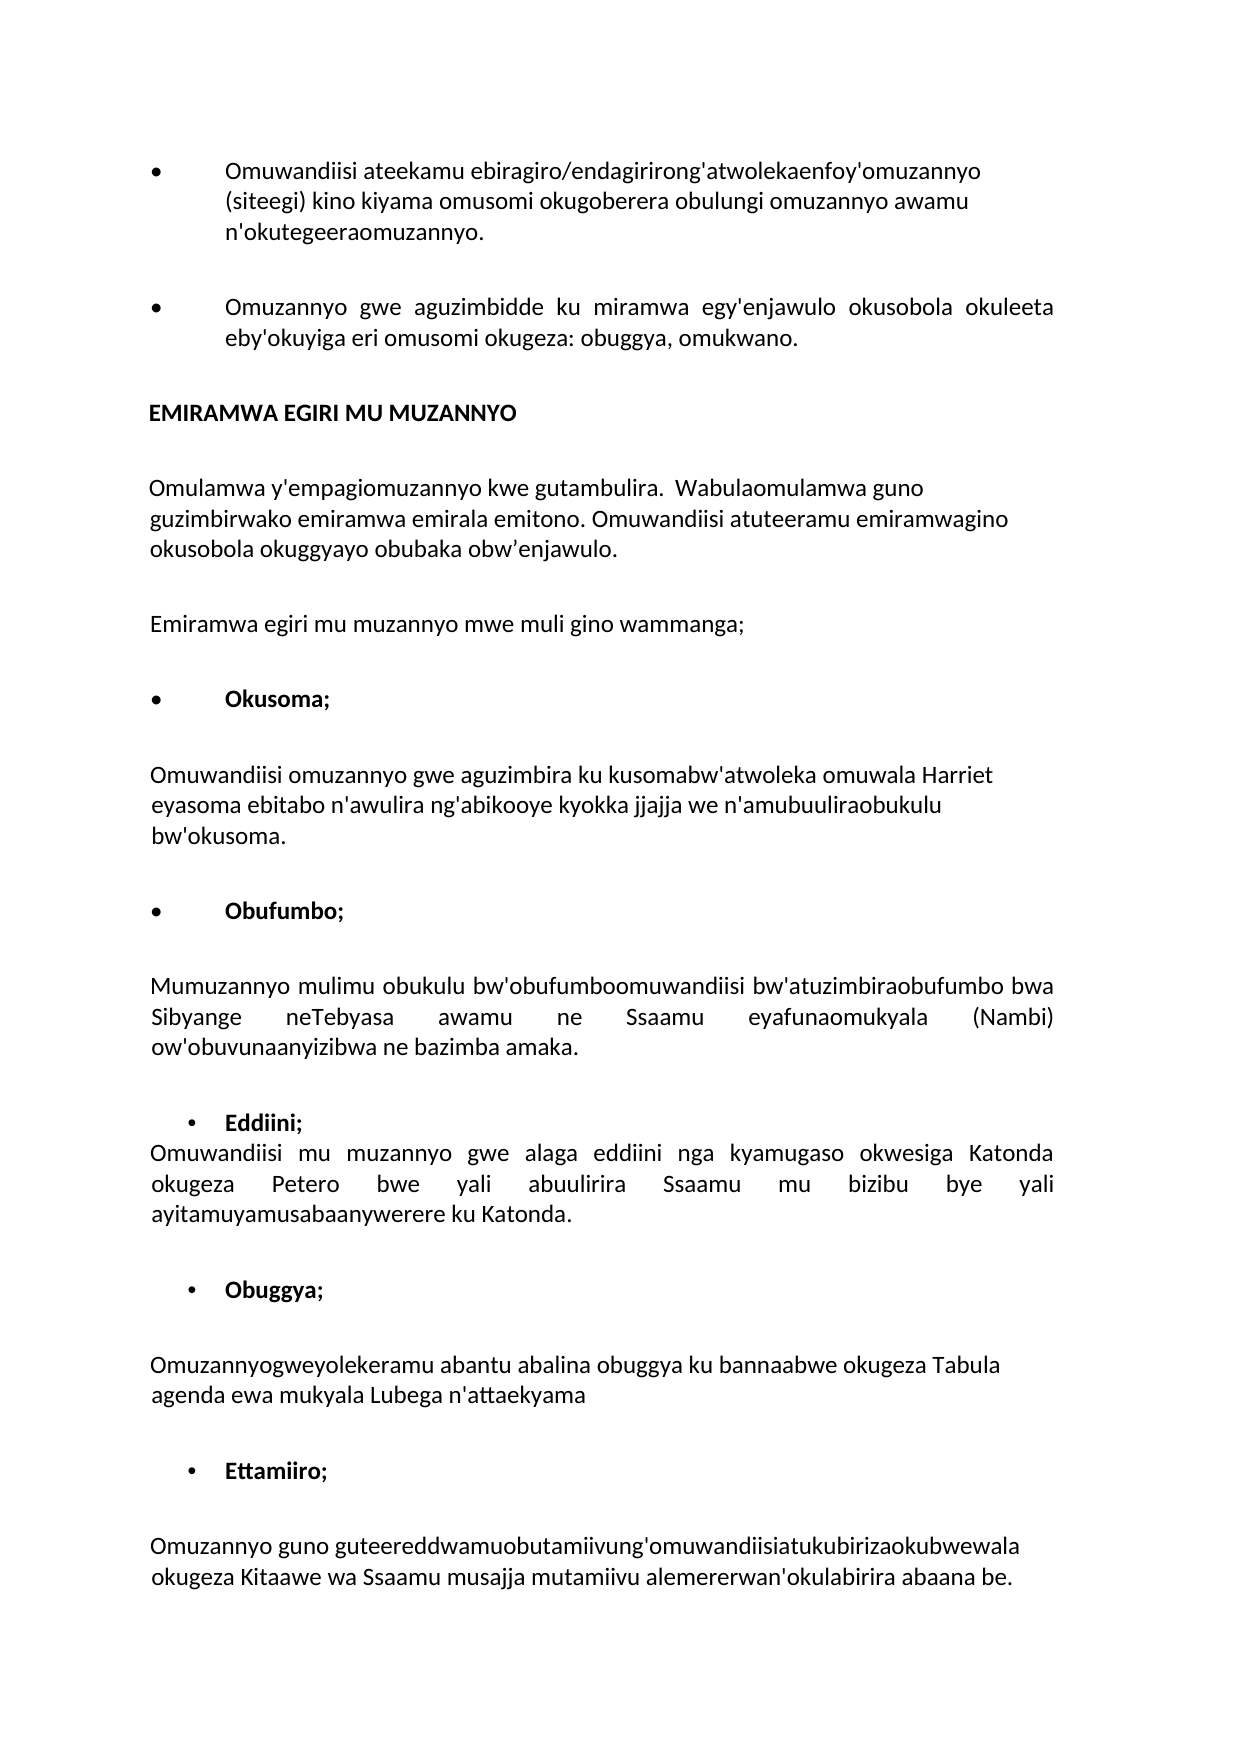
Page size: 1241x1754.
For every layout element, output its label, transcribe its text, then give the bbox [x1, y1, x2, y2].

list Obufumbo; [150, 895, 1055, 926]
text Omuwandiisi omuzannyo gwe aguzimbira ku kusomabw'atwoleka omuwala Harriet eyasoma ebitabo n'awulira ng'abikooye kyokka jjajja we n'amubuuliraobukulu bw'okusoma. [150, 759, 1055, 850]
text Omuzannyogweyolekeramu abantu abalina obuggya ku bannaabwe okugeza Tabula agenda ewa mukyala Lubega n'attaekyama [150, 1349, 1055, 1410]
list Eddiini; [187, 1107, 1055, 1137]
list Okusoma; [150, 683, 1055, 714]
text Omuzannyo guno guteereddwamuobutamiivung'omuwandiisiatukubirizaokubwewala okugeza Kitaawe wa Ssaamu musajja mutamiivu alemererwan'okulabirira abaana be. [150, 1530, 1055, 1591]
list Ettamiiro; [187, 1455, 1055, 1485]
text EMIRAMWA EGIRI MU MUZANNYO [148, 397, 1055, 428]
text Emiramwa egiri mu muzannyo mwe muli gino wammanga; [150, 608, 1055, 639]
text Mumuzannyo mulimu obukulu bw'obufumboomuwandiisi bw'atuzimbiraobufumbo bwa Sibyange neTebyasa awamu ne Ssaamu eyafunaomukyala (Nambi) ow'obuvunaanyizibwa ne bazimba amaka. [150, 971, 1055, 1062]
list Obuggya; [187, 1274, 1055, 1304]
text Omuwandiisi mu muzannyo gwe alaga eddiini nga kyamugaso okwesiga Katonda okugeza Petero bwe yali abuulirira Ssaamu mu bizibu bye yali ayitamuyamusabaanywerere ku Katonda. [150, 1137, 1055, 1229]
text Omulamwa y'empagiomuzannyo kwe gutambulira. Wabulaomulamwa guno guzimbirwako emiramwa emirala emitono. Omuwandiisi atuteeramu emiramwagino okusobola okuggyayo obubaka obw’enjawulo. [148, 472, 1055, 564]
list Omuzannyo gwe aguzimbidde ku miramwa egy'enjawulo okusobola okuleeta eby'okuyiga eri omusomi okugeza: obuggya, omukwano. [150, 291, 1055, 352]
list Omuwandiisi ateekamu ebiragiro/endagirirong'atwolekaenfoy'omuzannyo (siteegi) kino kiyama omusomi okugoberera obulungi omuzannyo awamu n'okutegeeraomuzannyo. [150, 155, 1055, 246]
